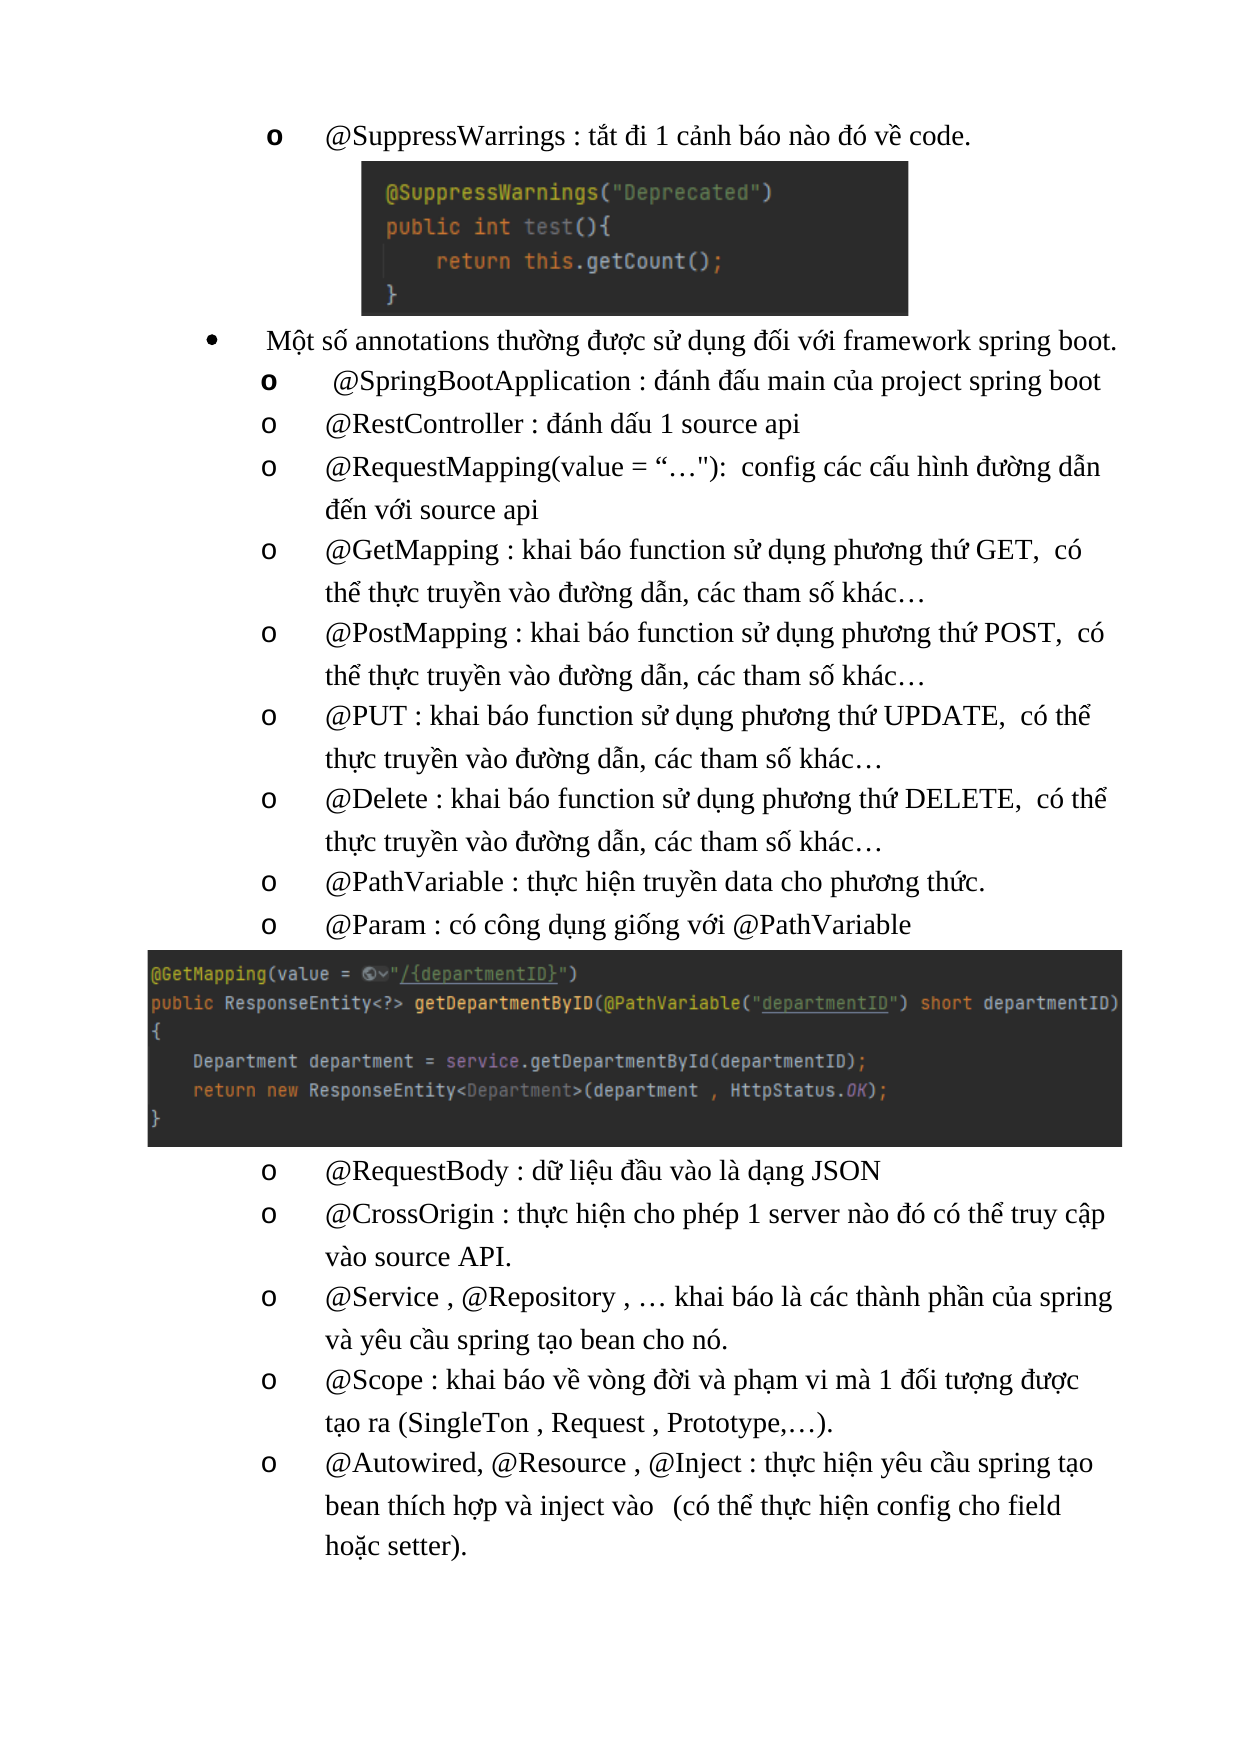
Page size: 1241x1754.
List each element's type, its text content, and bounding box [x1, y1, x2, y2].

list @RequestMapping(value = “…"): config các cấu hình đường dẫn đến với source api [260, 449, 1122, 526]
list @GetMapping : khai báo function sử dụng phương thứ GET, có thể thực truyền vào đường dẫn, các tham số khác… [260, 532, 1122, 609]
list Một số annotations thường được sử dụng đối với framework spring boot. [207, 323, 1122, 356]
list @SuppressWarrings : tắt đi 1 cảnh báo nào đó về code. [266, 118, 1122, 154]
list @Param : có công dụng giống với @PathVariable [260, 907, 1122, 943]
list @Autowired, @Resource , @Inject : thực hiện yêu cầu spring tạo bean thích hợp và inject vào (có thể thực hiện config cho field hoặc setter). [260, 1445, 1122, 1562]
list @PathVariable : thực hiện truyền data cho phương thức. [260, 864, 1122, 900]
list @Delete : khai báo function sử dụng phương thứ DELETE, có thể thực truyền vào đường dẫn, các tham số khác… [260, 781, 1122, 857]
list @CrossOrigin : thực hiện cho phép 1 server nào đó có thể truy cập vào source API. [260, 1196, 1122, 1273]
list @RestController : đánh dấu 1 source api [260, 406, 1122, 442]
list @Scope : khai báo về vòng đời và phạm vi mà 1 đối tượng được tạo ra (SingleTon , Request , Prototype,…). [260, 1362, 1122, 1438]
list @PostMapping : khai báo function sử dụng phương thứ POST, có thể thực truyền vào đường dẫn, các tham số khác… [260, 615, 1122, 692]
list @Service , @Repository , … khai báo là các thành phần của spring và yêu cầu spring tạo bean cho nó. [260, 1279, 1122, 1356]
picture [361, 161, 909, 316]
list @SpringBootApplication : đánh đấu main của project spring boot [260, 363, 1122, 399]
picture [147, 950, 1123, 1147]
list @PUT : khai báo function sử dụng phương thứ UPDATE, có thể thực truyền vào đường dẫn, các tham số khác… [260, 698, 1122, 774]
list @RequestBody : dữ liệu đầu vào là dạng JSON [260, 1153, 1122, 1189]
